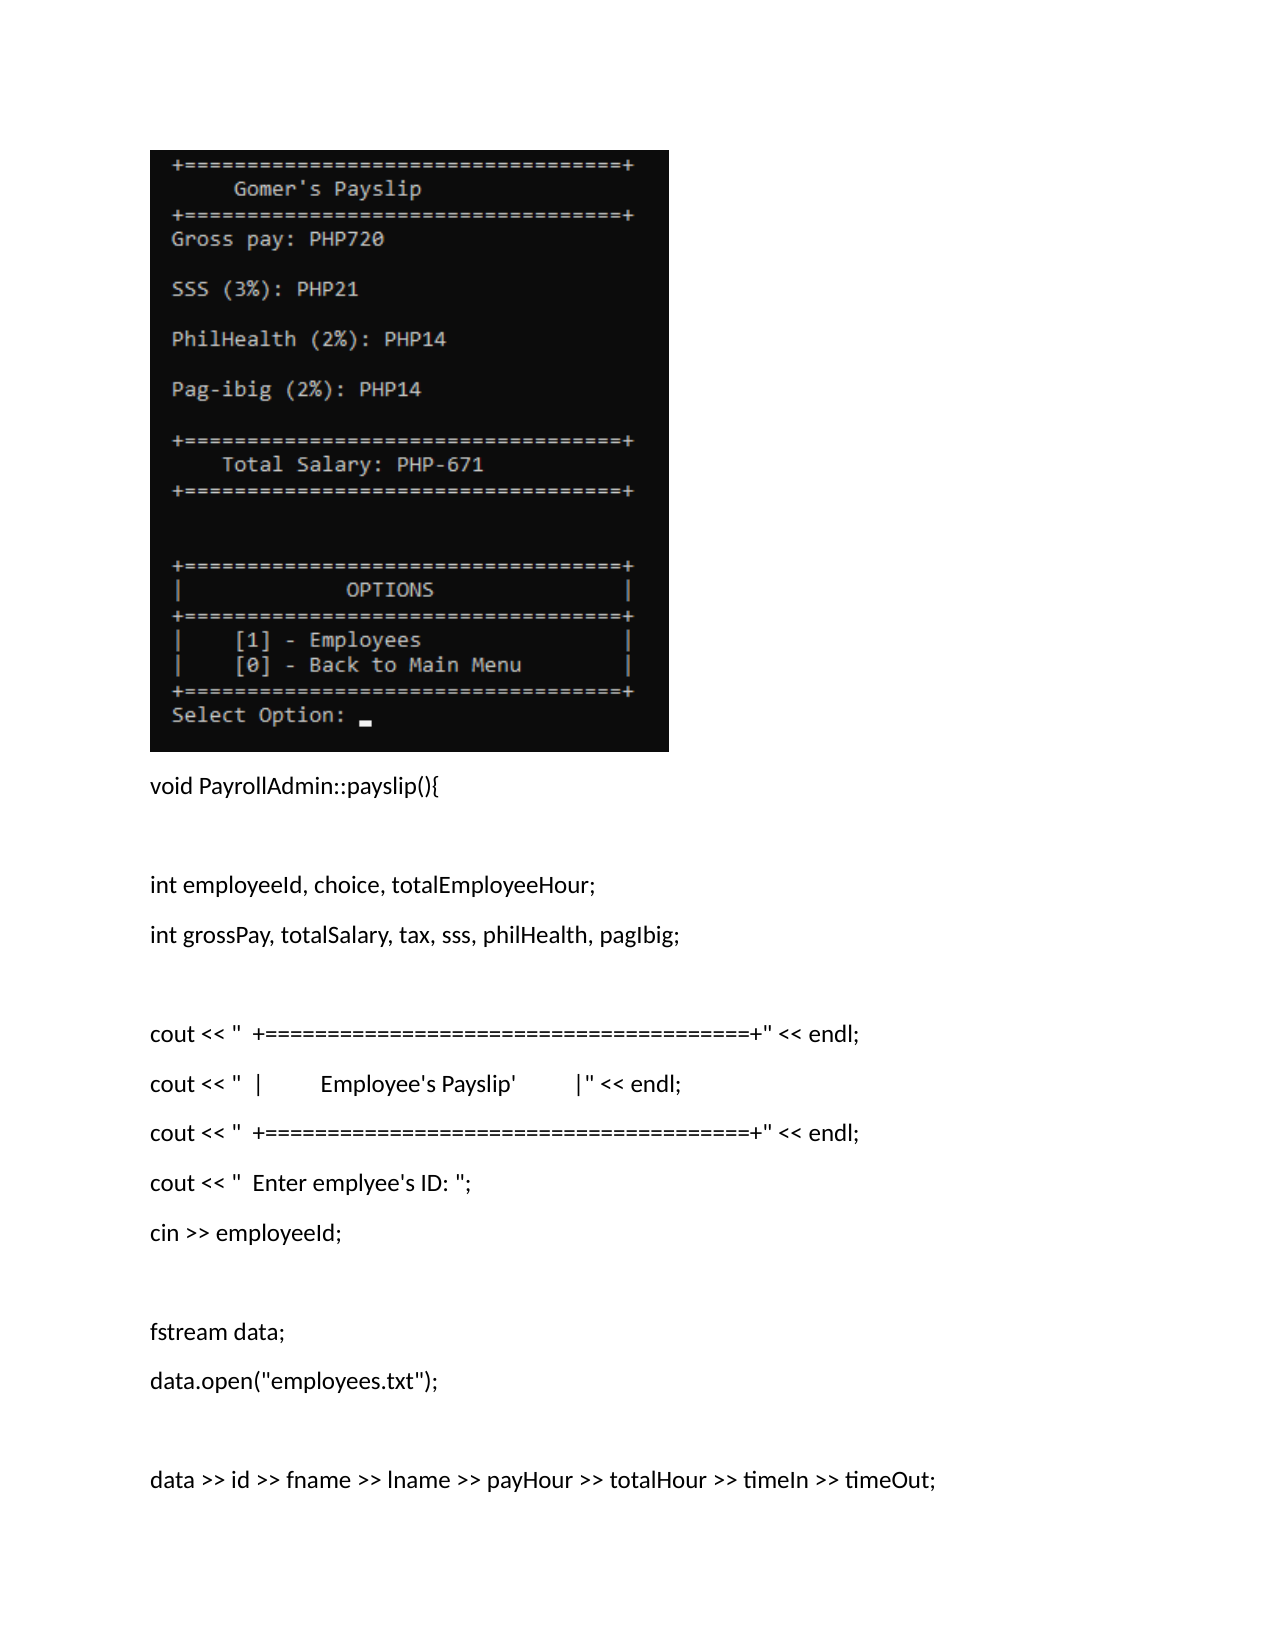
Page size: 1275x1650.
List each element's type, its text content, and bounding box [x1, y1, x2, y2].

picture [150, 150, 669, 752]
text data >> id >> fname >> lname >> payHour >> totalHour >> timeIn >> timeOut; [150, 1465, 1125, 1495]
text cin >> employeeId; [150, 1217, 1125, 1247]
text cout << " +=======================================+" << endl; [150, 1118, 1125, 1148]
text cout << " | Employee's Payslip' |" << endl; [150, 1068, 1125, 1098]
text cout << " Enter emplyee's ID: "; [150, 1167, 1125, 1198]
text void PayrollAdmin::payslip(){ [150, 771, 1125, 801]
text data.open("employees.txt"); [150, 1366, 1125, 1396]
text int grossPay, totalSalary, tax, sss, philHealth, pagIbig; [150, 919, 1125, 950]
text int employeeId, choice, totalEmployeeHour; [150, 870, 1125, 900]
text cout << " +=======================================+" << endl; [150, 1018, 1125, 1049]
text fstream data; [150, 1316, 1125, 1346]
